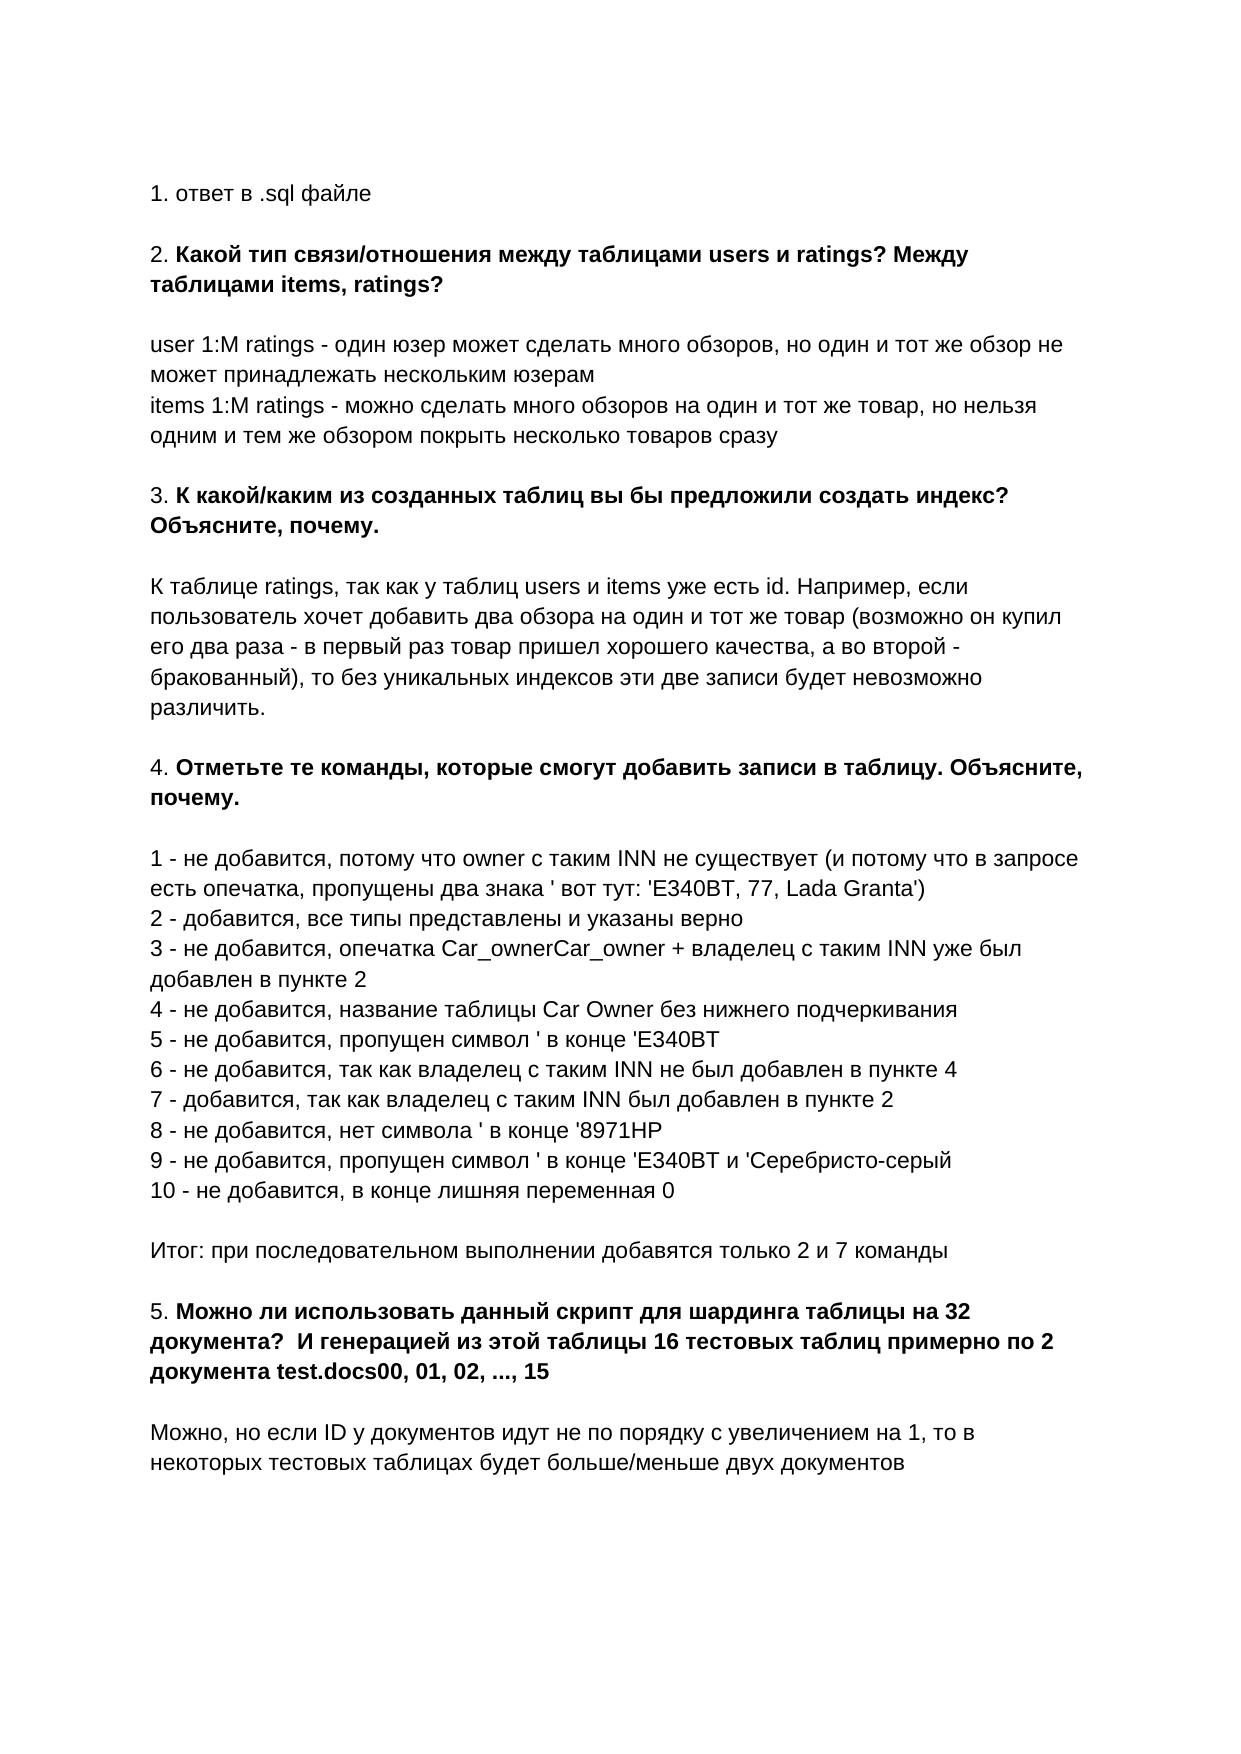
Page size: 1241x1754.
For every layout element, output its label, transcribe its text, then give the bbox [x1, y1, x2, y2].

text 1 - не добавится, потому что owner с таким INN не существует (и потому что в запросе есть опечатка, пропущены два знака ' вот тут: 'E340BT, 77, Lada Granta') [150, 845, 1090, 901]
text Итог: при последовательном выполнении добавятся только 2 и 7 команды [150, 1237, 1090, 1264]
text 7 - добавится, так как владелец с таким INN был добавлен в пункте 2 [150, 1086, 1090, 1113]
text items 1:M ratings - можно сделать много обзоров на один и тот же товар, но нельзя одним и тем же обзором покрыть несколько товаров сразу [150, 392, 1090, 448]
text 8 - не добавится, нет символа ' в конце '8971HP [150, 1117, 1090, 1143]
text 6 - не добавится, так как владелец с таким INN не был добавлен в пункте 4 [150, 1056, 1090, 1083]
text 4. Отметьте те команды, которые смогут добавить записи в таблицу. Объясните, почему. [150, 754, 1090, 811]
text 1. ответ в .sql файле [150, 180, 1090, 207]
text user 1:М ratings - один юзер может сделать много обзоров, но один и тот же обзор не может принадлежать нескольким юзерам [150, 331, 1090, 388]
text 2. Какой тип связи/отношения между таблицами users и ratings? Между таблицами items, ratings? [150, 241, 1090, 297]
text 4 - не добавится, название таблицы Car Owner без нижнего подчеркивания [150, 996, 1090, 1022]
text 5. Можно ли использовать данный скрипт для шардинга таблицы на 32 документа? И генерацией из этой таблицы 16 тестовых таблиц примерно по 2 документа test.docs00, 01, 02, ..., 15 [150, 1298, 1090, 1385]
text 3 - не добавится, опечатка Car_ownerCar_owner + владелец с таким INN уже был добавлен в пункте 2 [150, 935, 1090, 992]
text Можно, но если ID у документов идут не по порядку с увеличением на 1, то в некоторых тестовых таблицах будет больше/меньше двух документов [150, 1419, 1090, 1475]
text 3. К какой/каким из созданных таблиц вы бы предложили создать индекс? Объясните, почему. [150, 482, 1090, 539]
text 5 - не добавится, пропущен символ ' в конце 'E340BT [150, 1026, 1090, 1052]
text 10 - не добавится, в конце лишняя переменная 0 [150, 1177, 1090, 1203]
text 9 - не добавится, пропущен символ ' в конце 'E340BT и 'Серебристо-серый [150, 1147, 1090, 1173]
text К таблице ratings, так как у таблиц users и items уже есть id. Например, если пользователь хочет добавить два обзора на один и тот же товар (возможно он купил его два раза - в первый раз товар пришел хорошего качества, а во второй - бракованный), то без уникальных индексов эти две записи будет невозможно различить. [150, 573, 1090, 720]
text 2 - добавится, все типы представлены и указаны верно [150, 905, 1090, 932]
